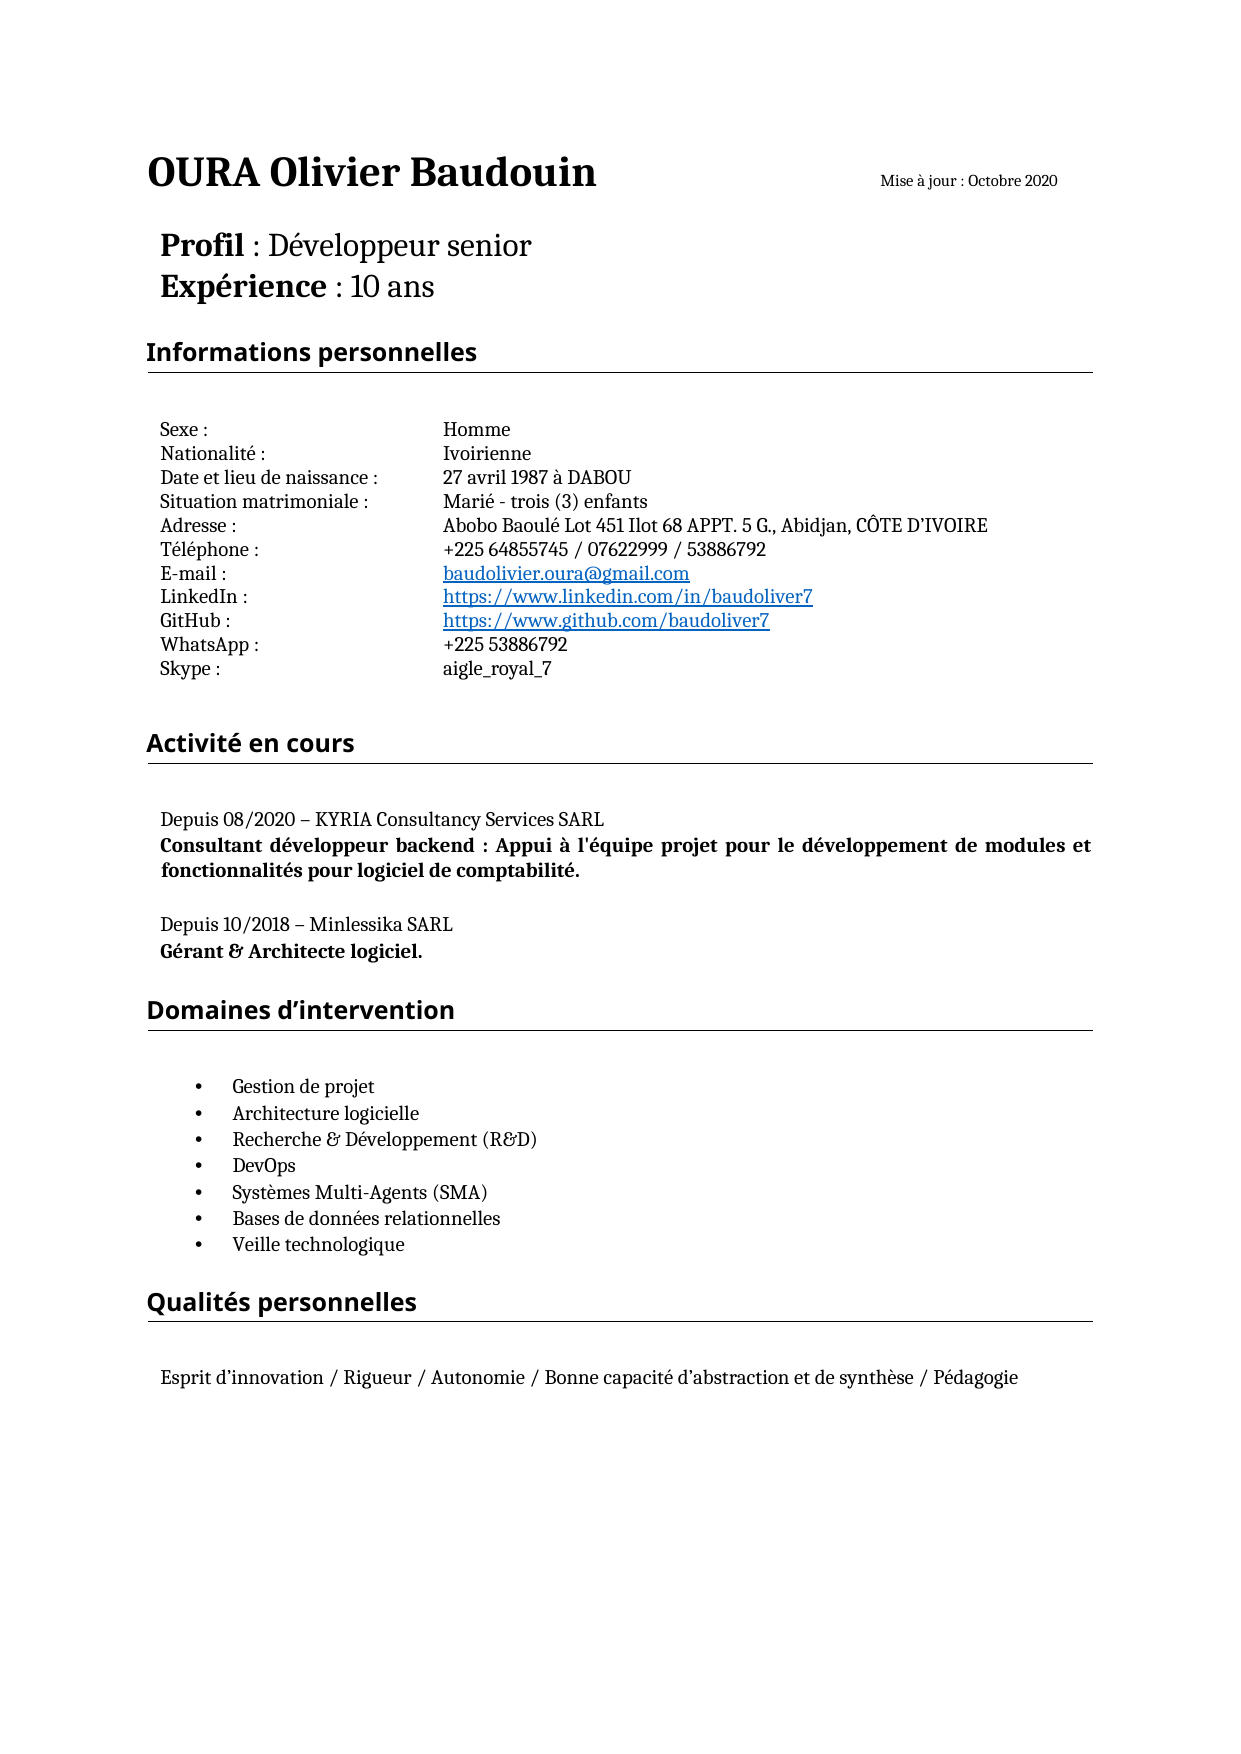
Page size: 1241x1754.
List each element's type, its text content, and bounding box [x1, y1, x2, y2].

table_cell Abobo Baoulé Lot 451 Ilot 68 APPT. 5 G., Abidjan, CÔTE D’IVOIRE [443, 513, 1240, 537]
list Recherche & Développement (R&D) [195, 1127, 1093, 1152]
table_cell GitHub : [160, 609, 443, 633]
list Gestion de projet [195, 1074, 1093, 1099]
text Activité en cours [146, 726, 1093, 760]
text Qualités personnelles [146, 1284, 1093, 1318]
table_cell Téléphone : [160, 537, 443, 561]
text Depuis 08/2020 – KYRIA Consultancy Services SARL [160, 807, 1093, 831]
list Bases de données relationnelles [195, 1206, 1093, 1231]
table_cell aigle_royal_7 [443, 657, 1240, 681]
text Expérience : 10 ans [160, 268, 1093, 306]
table_cell https://www.linkedin.com/in/baudoliver7 [443, 585, 1240, 609]
table_cell +225 64855745 / 07622999 / 53886792 [443, 537, 1240, 561]
table_header Sexe : [160, 418, 443, 441]
table_cell Situation matrimoniale : [160, 489, 443, 513]
table_header Homme [443, 418, 1240, 441]
table_cell Marié - trois (3) enfants [443, 489, 1240, 513]
table_cell WhatsApp : [160, 633, 443, 657]
text Depuis 10/2018 – Minlessika SARL [160, 913, 1093, 937]
table_cell Skype : [160, 657, 443, 681]
text OURA Olivier Baudouin Mise à jour : Octobre 2020 [148, 148, 1093, 197]
table_cell Nationalité : [160, 441, 443, 465]
table_cell Adresse : [160, 513, 443, 537]
text Profil : Développeur senior [160, 226, 1093, 265]
table_cell Date et lieu de naissance : [160, 465, 443, 489]
text Domaines d’intervention [146, 993, 1093, 1027]
table_cell +225 53886792 [443, 633, 1240, 657]
table_cell 27 avril 1987 à DABOU [443, 465, 1240, 489]
table_cell LinkedIn : [160, 585, 443, 609]
list Veille technologique [195, 1232, 1093, 1257]
table_cell Ivoirienne [443, 441, 1240, 465]
text Consultant développeur backend : Appui à l'équipe projet pour le développement de modules et fonctionnalités pour logiciel de comptabilité. [160, 834, 1093, 883]
text Informations personnelles [146, 335, 1093, 369]
list Architecture logicielle [195, 1101, 1093, 1125]
list Systèmes Multi-Agents (SMA) [195, 1179, 1093, 1204]
text Gérant & Architecte logiciel. [160, 939, 1093, 963]
table_cell E-mail : [160, 561, 443, 585]
table_cell baudolivier.oura@gmail.com [443, 561, 1240, 585]
table_cell https://www.github.com/baudoliver7 [443, 609, 1240, 633]
text Esprit d’innovation / Rigueur / Autonomie / Bonne capacité d’abstraction et de synthèse / Pédagogie [160, 1365, 1093, 1389]
list DevOps [195, 1153, 1093, 1178]
